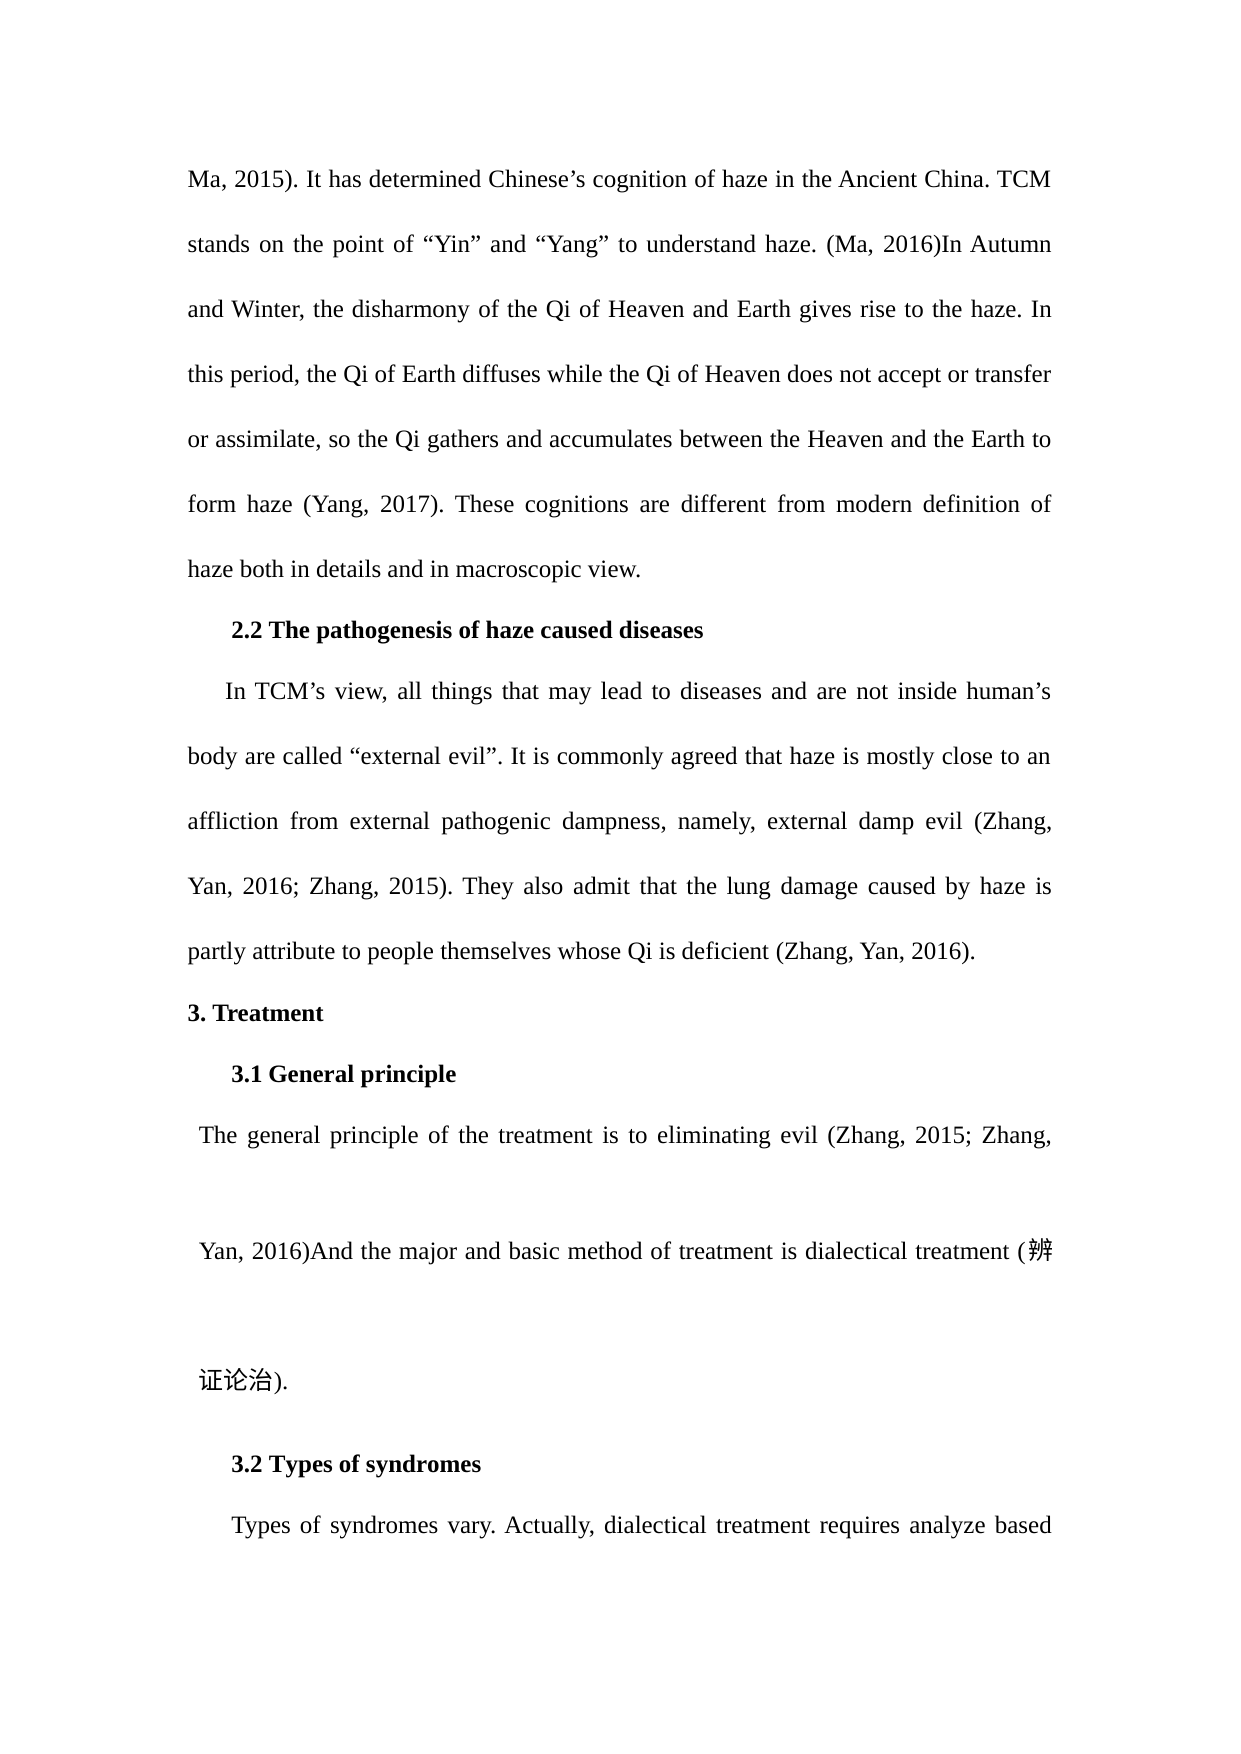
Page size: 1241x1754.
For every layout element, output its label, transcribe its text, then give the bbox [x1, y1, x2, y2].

text 3.1 General principle [187, 1057, 1053, 1089]
text 3.2 Types of syndromes [187, 1447, 1053, 1479]
text In TCM’s view, all things that may lead to diseases and are not inside human’s body are called “external evil”. It is commonly agreed that haze is mostly close to an affliction from external pathogenic dampness, namely, external damp evil (Zhang, Yan, 2016; Zhang, 2015). They also admit that the lung damage caused by haze is partly attribute to people themselves whose Qi is deficient (Zhang, Yan, 2016). [187, 674, 1053, 967]
text 3. Treatment [187, 996, 1053, 1028]
text The general principle of the treatment is to eliminating evil (Zhang, 2015; Zhang, Yan, 2016)And the major and basic method of treatment is dialectical treatment (辨证论治). [198, 1118, 1053, 1411]
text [187, 1508, 1053, 1541]
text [187, 162, 1053, 584]
text 2.2 The pathogenesis of haze caused diseases [187, 613, 1053, 646]
